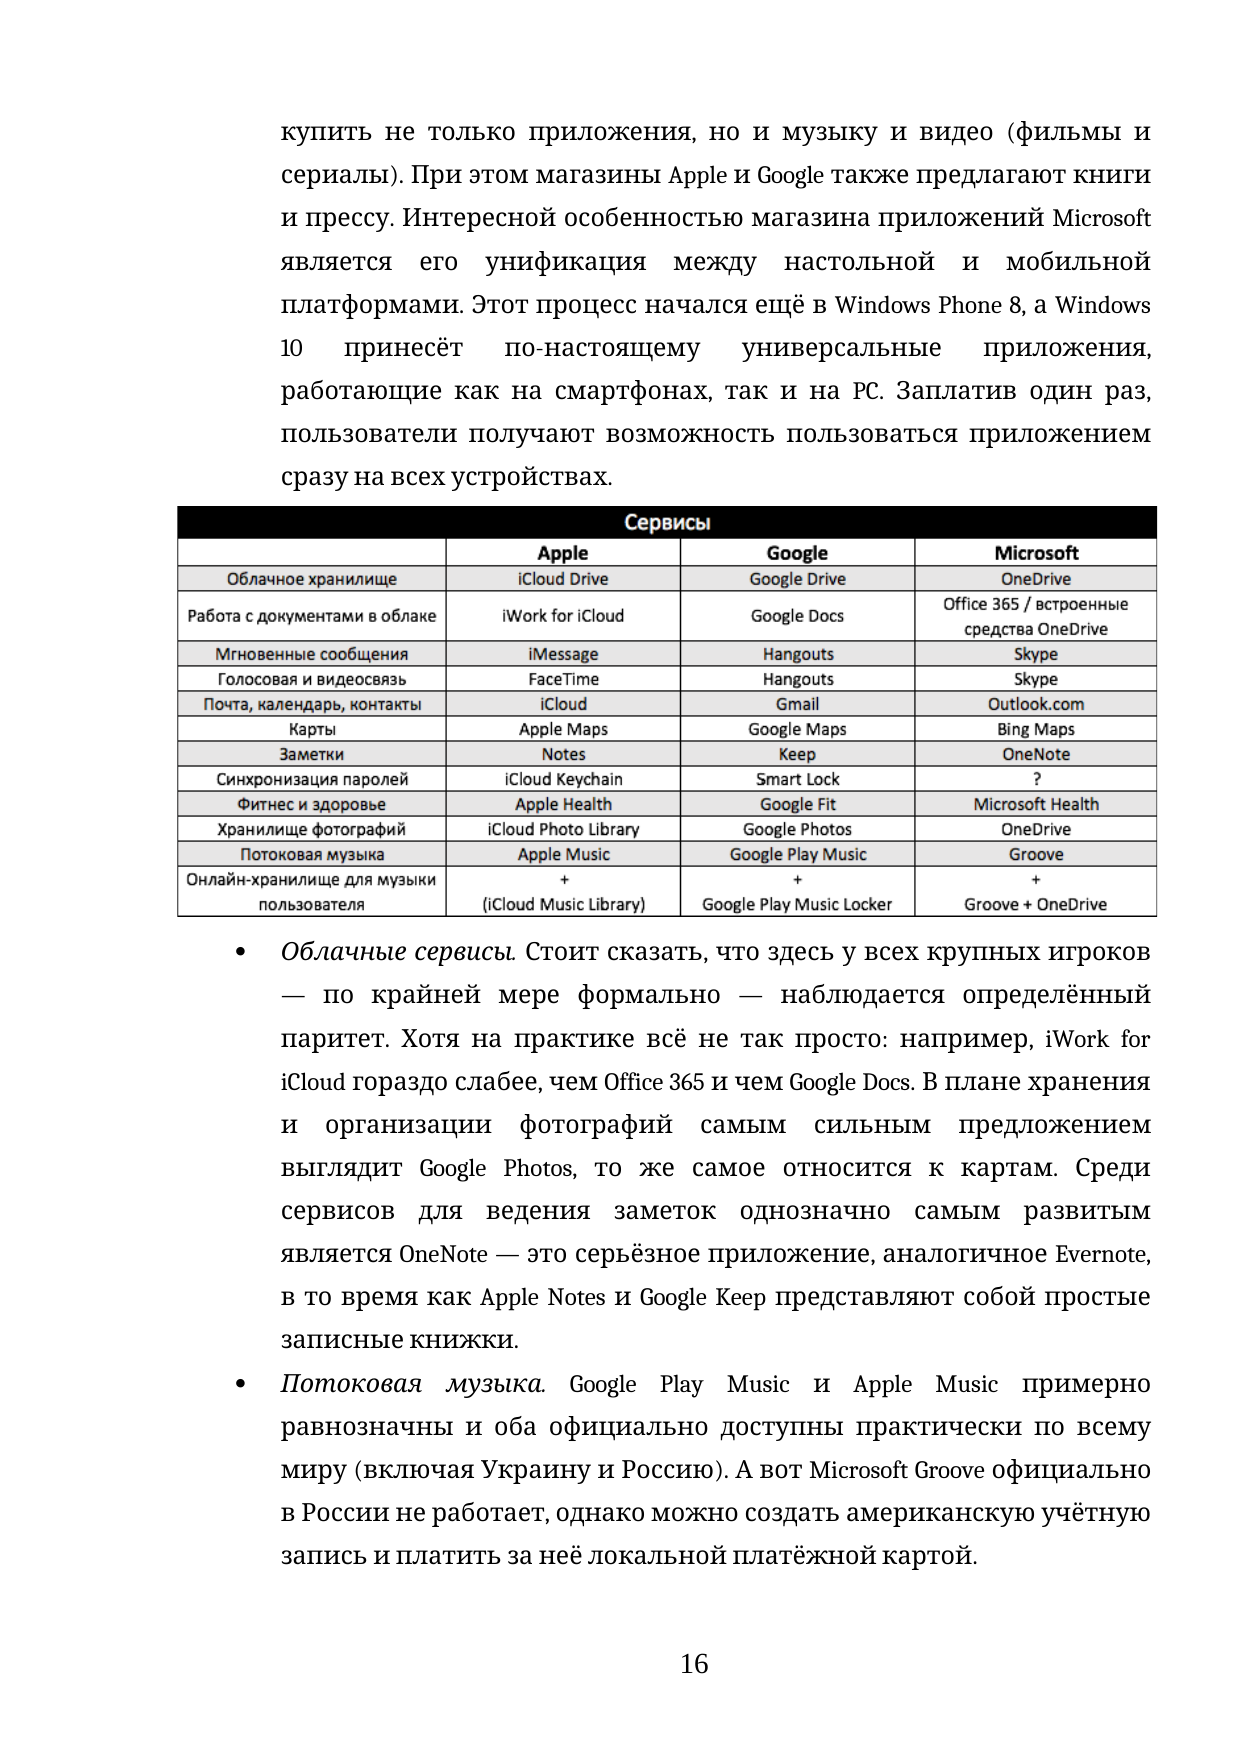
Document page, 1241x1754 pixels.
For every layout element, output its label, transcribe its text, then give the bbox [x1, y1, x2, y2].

picture [177, 506, 1158, 917]
text Потоковая музыка. Google Play Music и Apple Music примерно равнозначны и оба официально доступны практически по всему миру (включая Украину и Россию). А вот Microsoft Groove официально в России не работает, однако можно создать американскую учётную запись и платить за неё локальной платёжной картой. [236, 1369, 1152, 1571]
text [236, 118, 1152, 492]
text Облачные сервисы. Стоит сказать, что здесь у всех крупных игроков — по крайней мере формально — наблюдается определённый паритет. Хотя на практике всё не так просто: например, iWork for iCloud гораздо слабее, чем Office 365 и чем Google Docs. В плане хранения и организации фотографий самым сильным предложением выглядит Google Photos, то же самое относится к картам. Среди сервисов для ведения заметок однозначно самым развитым является OneNote — это серьёзное приложение, аналогичное Evernote, в то время как Apple Notes и Google Keep представляют собой простые записные книжки. [236, 938, 1152, 1355]
